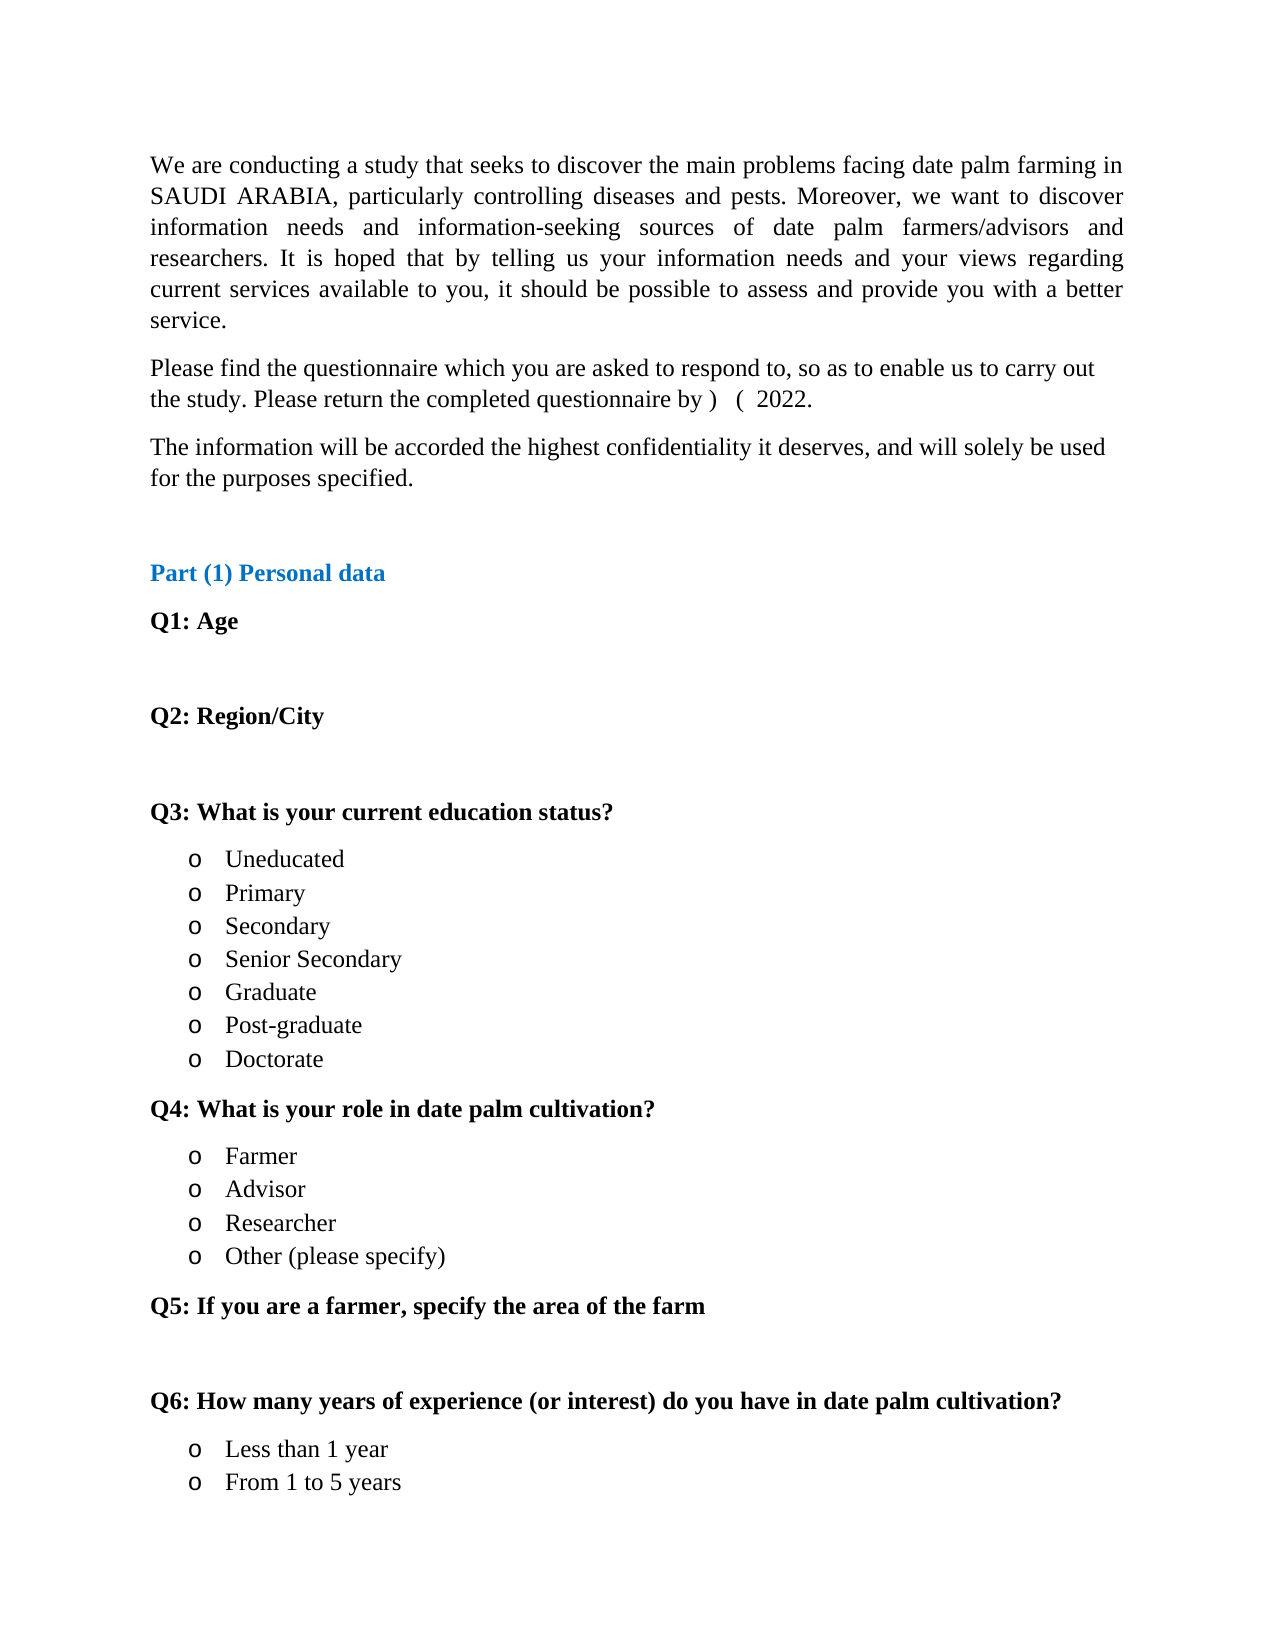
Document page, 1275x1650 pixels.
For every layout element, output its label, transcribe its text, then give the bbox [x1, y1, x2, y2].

text We are conducting a study that seeks to discover the main problems facing date palm farming in SAUDI ARABIA, particularly controlling diseases and pests. Moreover, we want to discover information needs and information‐seeking sources of date palm farmers/advisors and researchers. It is hoped that by telling us your information needs and your views regarding current services available to you, it should be possible to assess and provide you with a better service. [150, 150, 1125, 334]
list Researcher [187, 1208, 1125, 1239]
text Q4: What is your role in date palm cultivation? [150, 1094, 1125, 1122]
list Senior Secondary [187, 944, 1125, 975]
list Less than 1 year [187, 1434, 1125, 1465]
text The information will be accorded the highest confidentiality it deserves, and will solely be used for the purposes specified. [150, 432, 1125, 491]
text Please find the questionnaire which you are asked to respond to, so as to enable us to carry out the study. Please return the completed questionnaire by ) ( 2022. [150, 353, 1125, 413]
list From 1 to 5 years [187, 1467, 1125, 1498]
list Advisor [187, 1174, 1125, 1205]
text Part (1) Personal data [150, 558, 1125, 587]
text Q3: What is your current education status? [150, 797, 1125, 825]
text Q6: How many years of experience (or interest) do you have in date palm cultivation? [150, 1386, 1125, 1415]
list Doctorate [187, 1044, 1125, 1074]
text Q1: Age [150, 606, 1125, 634]
list Uneducated [187, 844, 1125, 875]
list Primary [187, 878, 1125, 908]
list Secondary [187, 911, 1125, 942]
list Post-graduate [187, 1011, 1125, 1041]
text Q2: Region/City [150, 701, 1125, 730]
list Graduate [187, 977, 1125, 1008]
list Farmer [187, 1141, 1125, 1172]
list Other (please specify) [187, 1241, 1125, 1272]
text Q5: If you are a farmer, specify the area of the farm [150, 1291, 1125, 1320]
